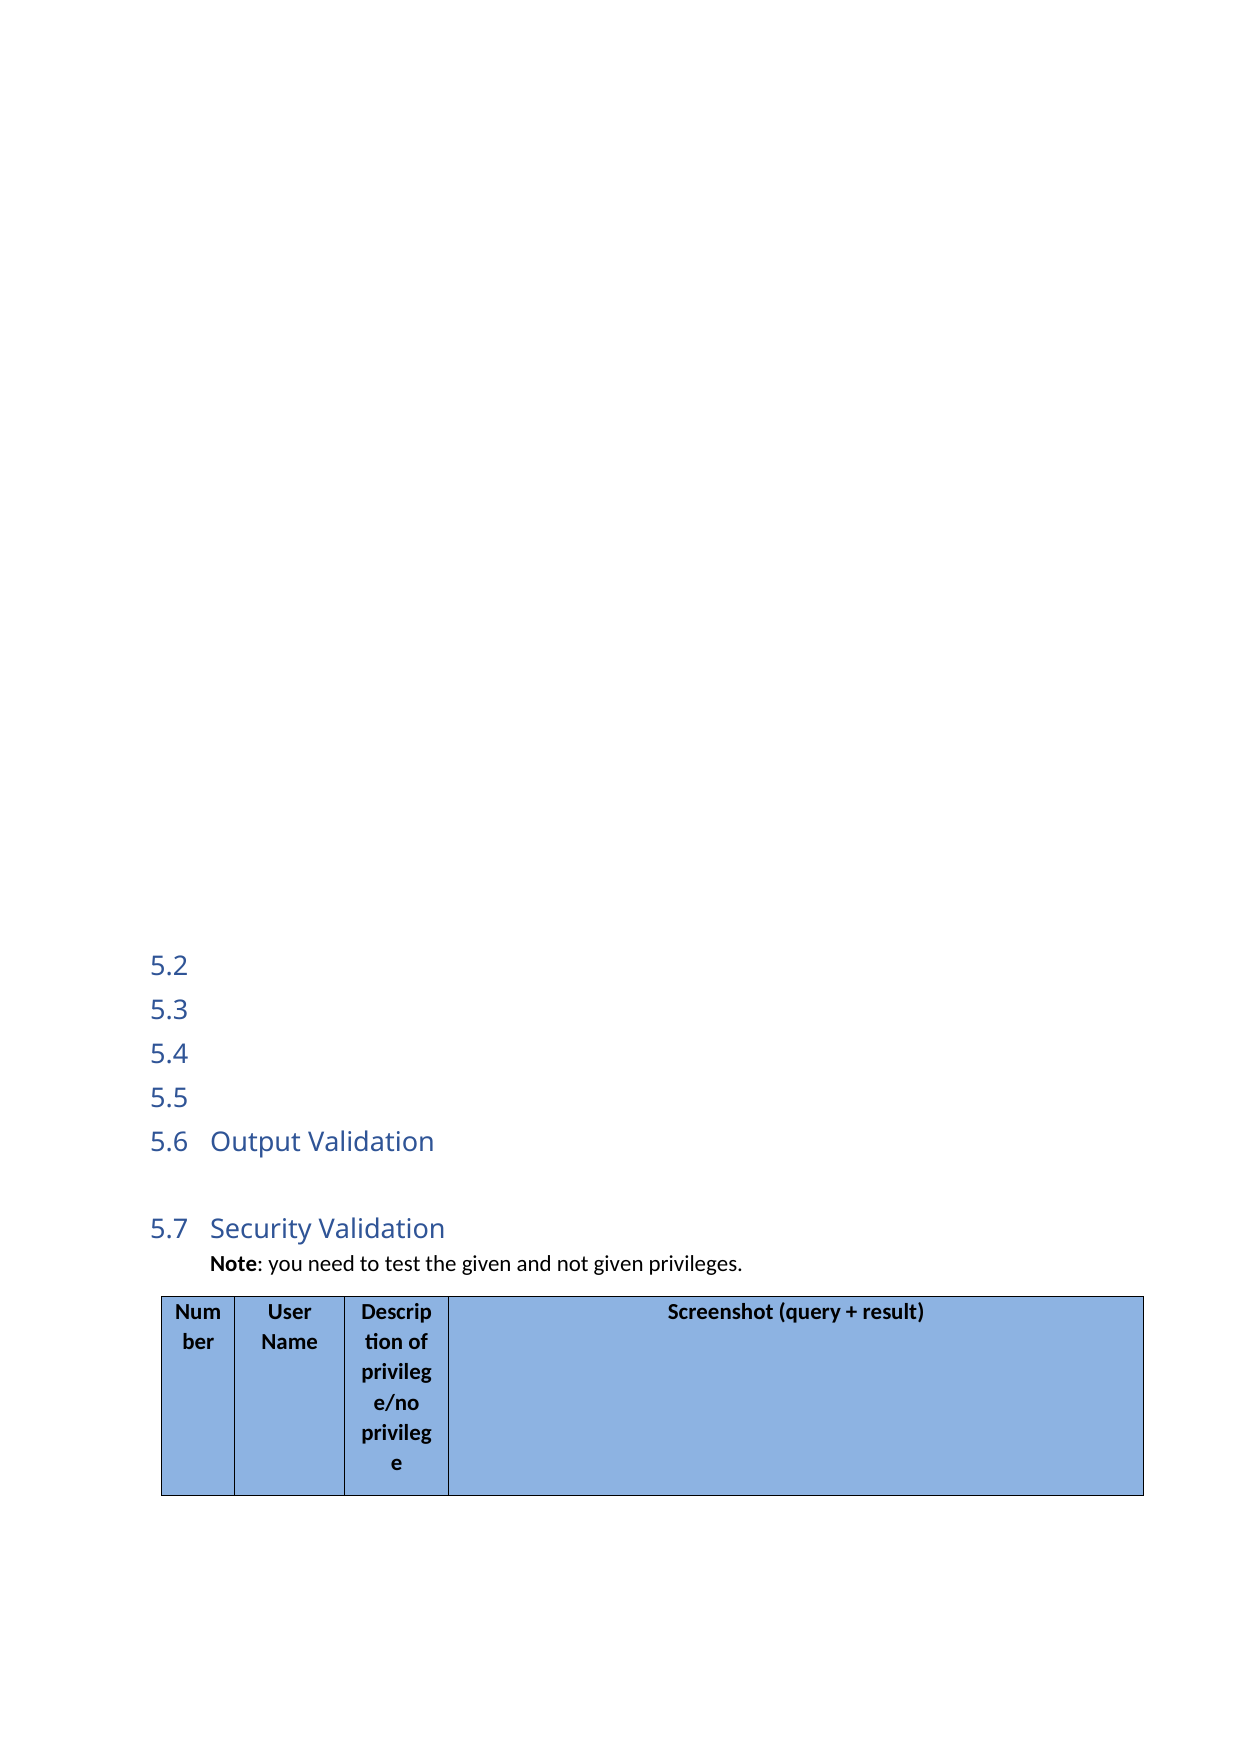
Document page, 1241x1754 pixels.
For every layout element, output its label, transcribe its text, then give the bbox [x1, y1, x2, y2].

table_header Description of privilege/no privilege [345, 1297, 448, 1495]
table_header Screenshot (query + result) [449, 1297, 1143, 1495]
text Note: you need to test the given and not given privileges. [210, 1249, 1090, 1277]
subtitle Output Validation [150, 1123, 1090, 1159]
subtitle Security Validation [150, 1209, 1090, 1246]
table_header User Name [235, 1297, 344, 1495]
table_header Number [162, 1297, 234, 1495]
